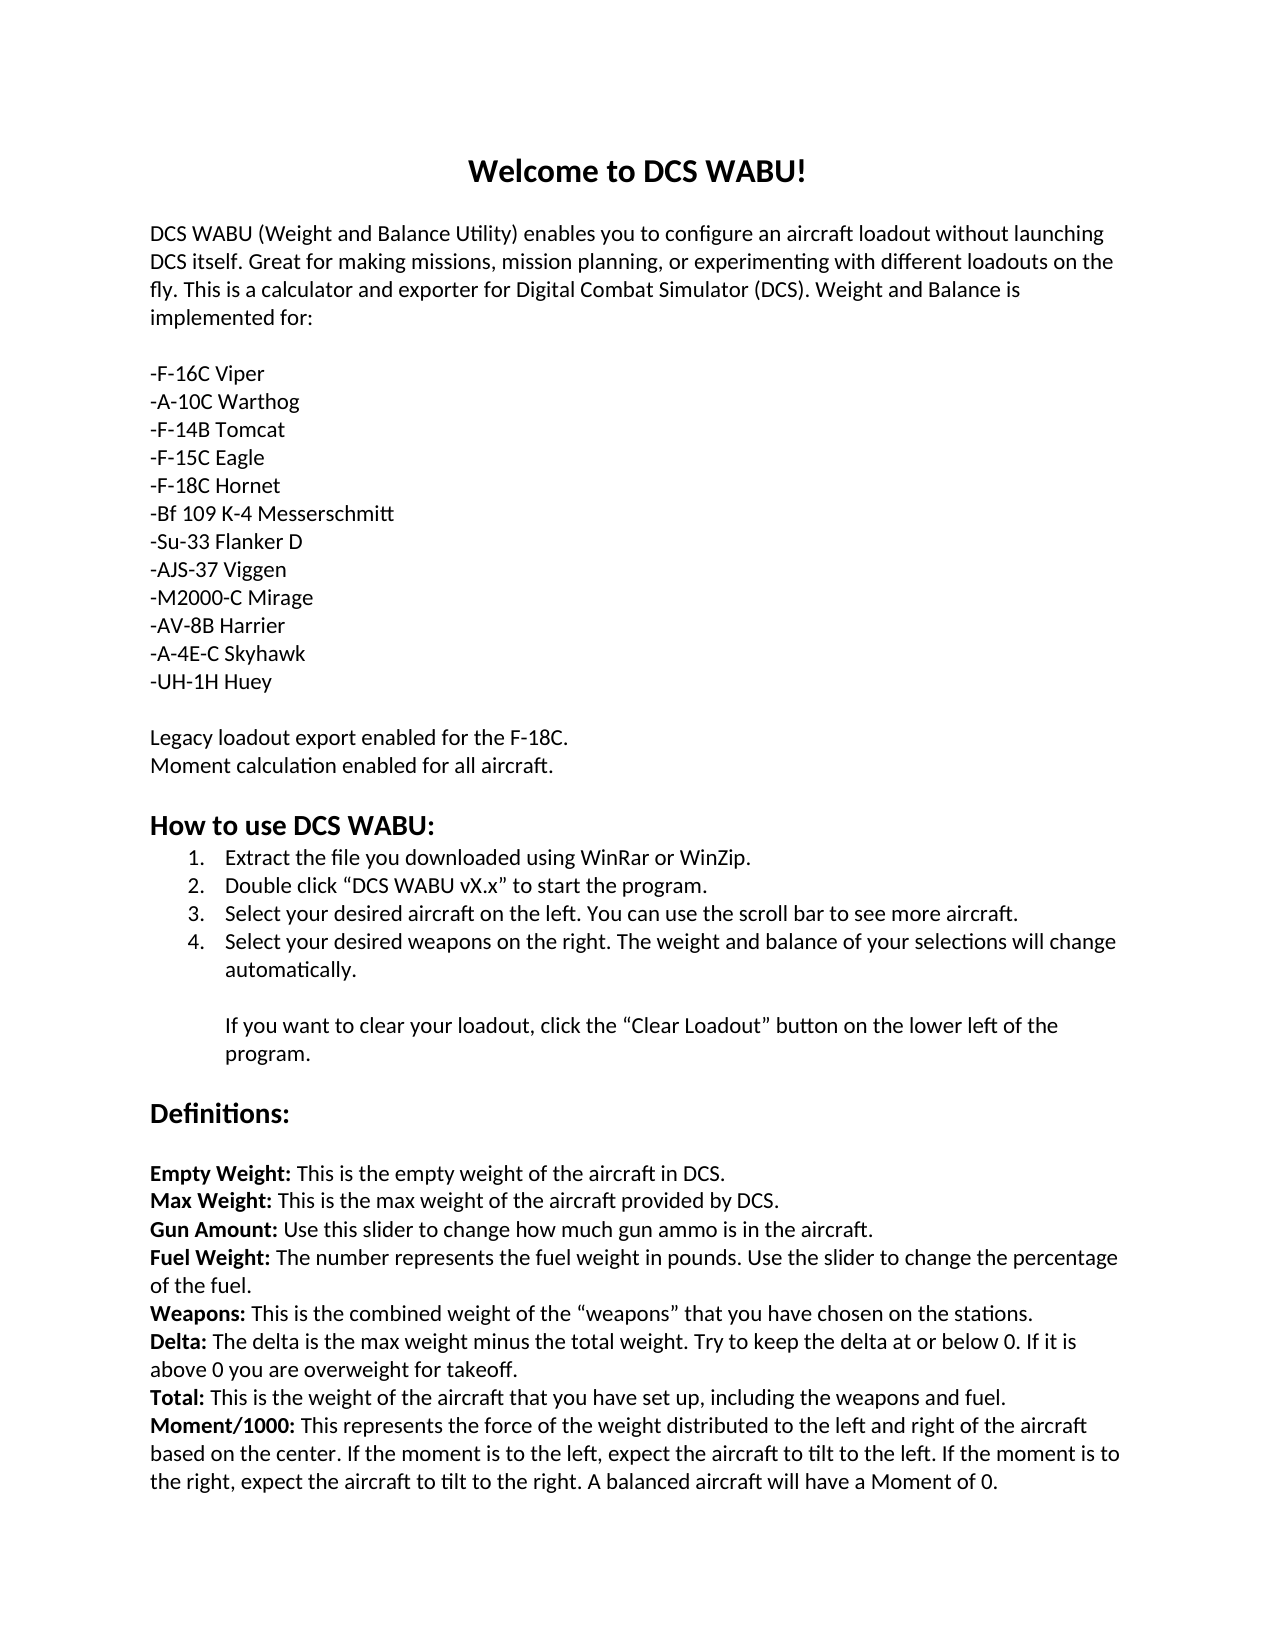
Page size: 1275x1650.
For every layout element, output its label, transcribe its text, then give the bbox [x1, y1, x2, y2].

text -Bf 109 K-4 Messerschmitt [150, 499, 1125, 527]
text Empty Weight: This is the empty weight of the aircraft in DCS. [150, 1159, 1125, 1187]
text Delta: The delta is the max weight minus the total weight. Try to keep the delta at or below 0. If it is above 0 you are overweight for takeoff. [150, 1327, 1125, 1383]
text Total: This is the weight of the aircraft that you have set up, including the weapons and fuel. [150, 1383, 1125, 1411]
text -F-15C Eagle [150, 443, 1125, 471]
text Fuel Weight: The number represents the fuel weight in pounds. Use the slider to change the percentage of the fuel. Weapons: This is the combined weight of the “weapons” that you have chosen on the stations. [150, 1243, 1125, 1327]
list Select your desired weapons on the right. The weight and balance of your selections will change automatically. [187, 927, 1125, 983]
text -A-10C Warthog [150, 387, 1125, 415]
text -F-16C Viper [150, 359, 1125, 387]
text -A-4E-C Skyhawk [150, 639, 1125, 667]
text DCS WABU (Weight and Balance Utility) enables you to configure an aircraft loadout without launching DCS itself. Great for making missions, mission planning, or experimenting with different loadouts on the fly. This is a calculator and exporter for Digital Combat Simulator (DCS). Weight and Balance is implemented for: [150, 219, 1125, 331]
text Moment/1000: This represents the force of the weight distributed to the left and right of the aircraft based on the center. If the moment is to the left, expect the aircraft to tilt to the left. If the moment is to the right, expect the aircraft to tilt to the right. A balanced aircraft will have a Moment of 0. [150, 1411, 1125, 1495]
text -F-18C Hornet [150, 471, 1125, 499]
text Max Weight: This is the max weight of the aircraft provided by DCS. [150, 1187, 1125, 1215]
text Definitions: [150, 1095, 1125, 1131]
list Select your desired aircraft on the left. You can use the scroll bar to see more aircraft. [187, 899, 1125, 927]
text -AJS-37 Viggen [150, 555, 1125, 583]
list Double click “DCS WABU vX.x” to start the program. [187, 871, 1125, 899]
text -Su-33 Flanker D [150, 527, 1125, 555]
text If you want to clear your loadout, click the “Clear Loadout” button on the lower left of the program. [225, 1011, 1125, 1067]
text -M2000-C Mirage [150, 583, 1125, 611]
text Gun Amount: Use this slider to change how much gun ammo is in the aircraft. [150, 1215, 1125, 1243]
text Welcome to DCS WABU! [150, 150, 1125, 191]
text -F-14B Tomcat [150, 415, 1125, 443]
text Moment calculation enabled for all aircraft. [150, 751, 1125, 779]
text Legacy loadout export enabled for the F-18C. [150, 723, 1125, 751]
text -AV-8B Harrier [150, 611, 1125, 639]
text -UH-1H Huey [150, 667, 1125, 695]
list Extract the file you downloaded using WinRar or WinZip. [187, 843, 1125, 871]
text How to use DCS WABU: [150, 807, 1125, 843]
